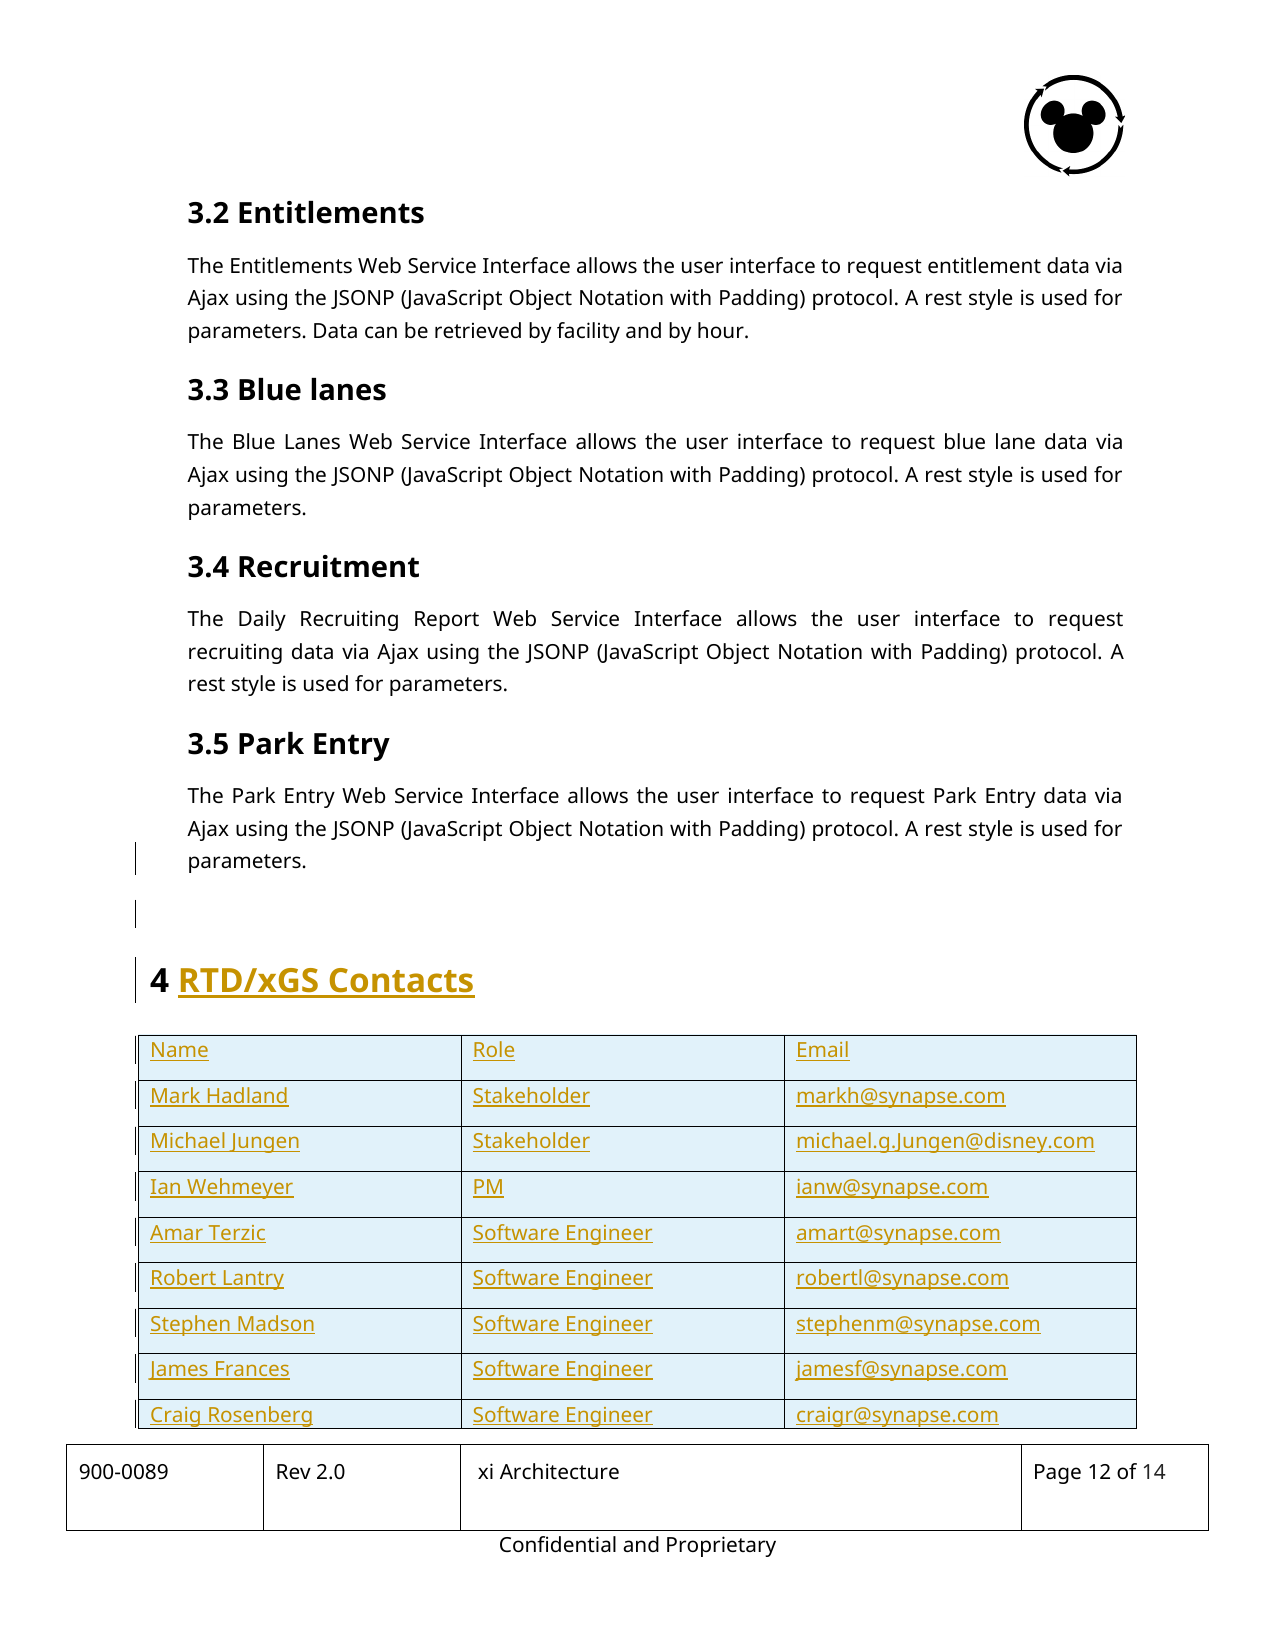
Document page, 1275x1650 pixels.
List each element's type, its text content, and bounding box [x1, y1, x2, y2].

text The Park Entry Web Service Interface allows the user interface to request Park Entry data via Ajax using the JSONP (JavaScript Object Notation with Padding) protocol. A rest style is used for parameters. [187, 781, 1125, 875]
text The Blue Lanes Web Service Interface allows the user interface to request blue lane data via Ajax using the JSONP (JavaScript Object Notation with Padding) protocol. A rest style is used for parameters. [187, 427, 1125, 521]
text The Daily Recruiting Report Web Service Interface allows the user interface to request recruiting data via Ajax using the JSONP (JavaScript Object Notation with Padding) protocol. A rest style is used for parameters. [187, 604, 1125, 698]
subtitle Blue lanes [187, 369, 1125, 409]
subtitle Entitlements [187, 193, 1125, 232]
subtitle Recruitment [187, 546, 1125, 586]
subtitle Park Entry [187, 723, 1125, 763]
picture [1023, 75, 1125, 177]
text The Entitlements Web Service Interface allows the user interface to request entitlement data via Ajax using the JSONP (JavaScript Object Notation with Padding) protocol. A rest style is used for parameters. Data can be retrieved by facility and by hour. [187, 251, 1125, 344]
